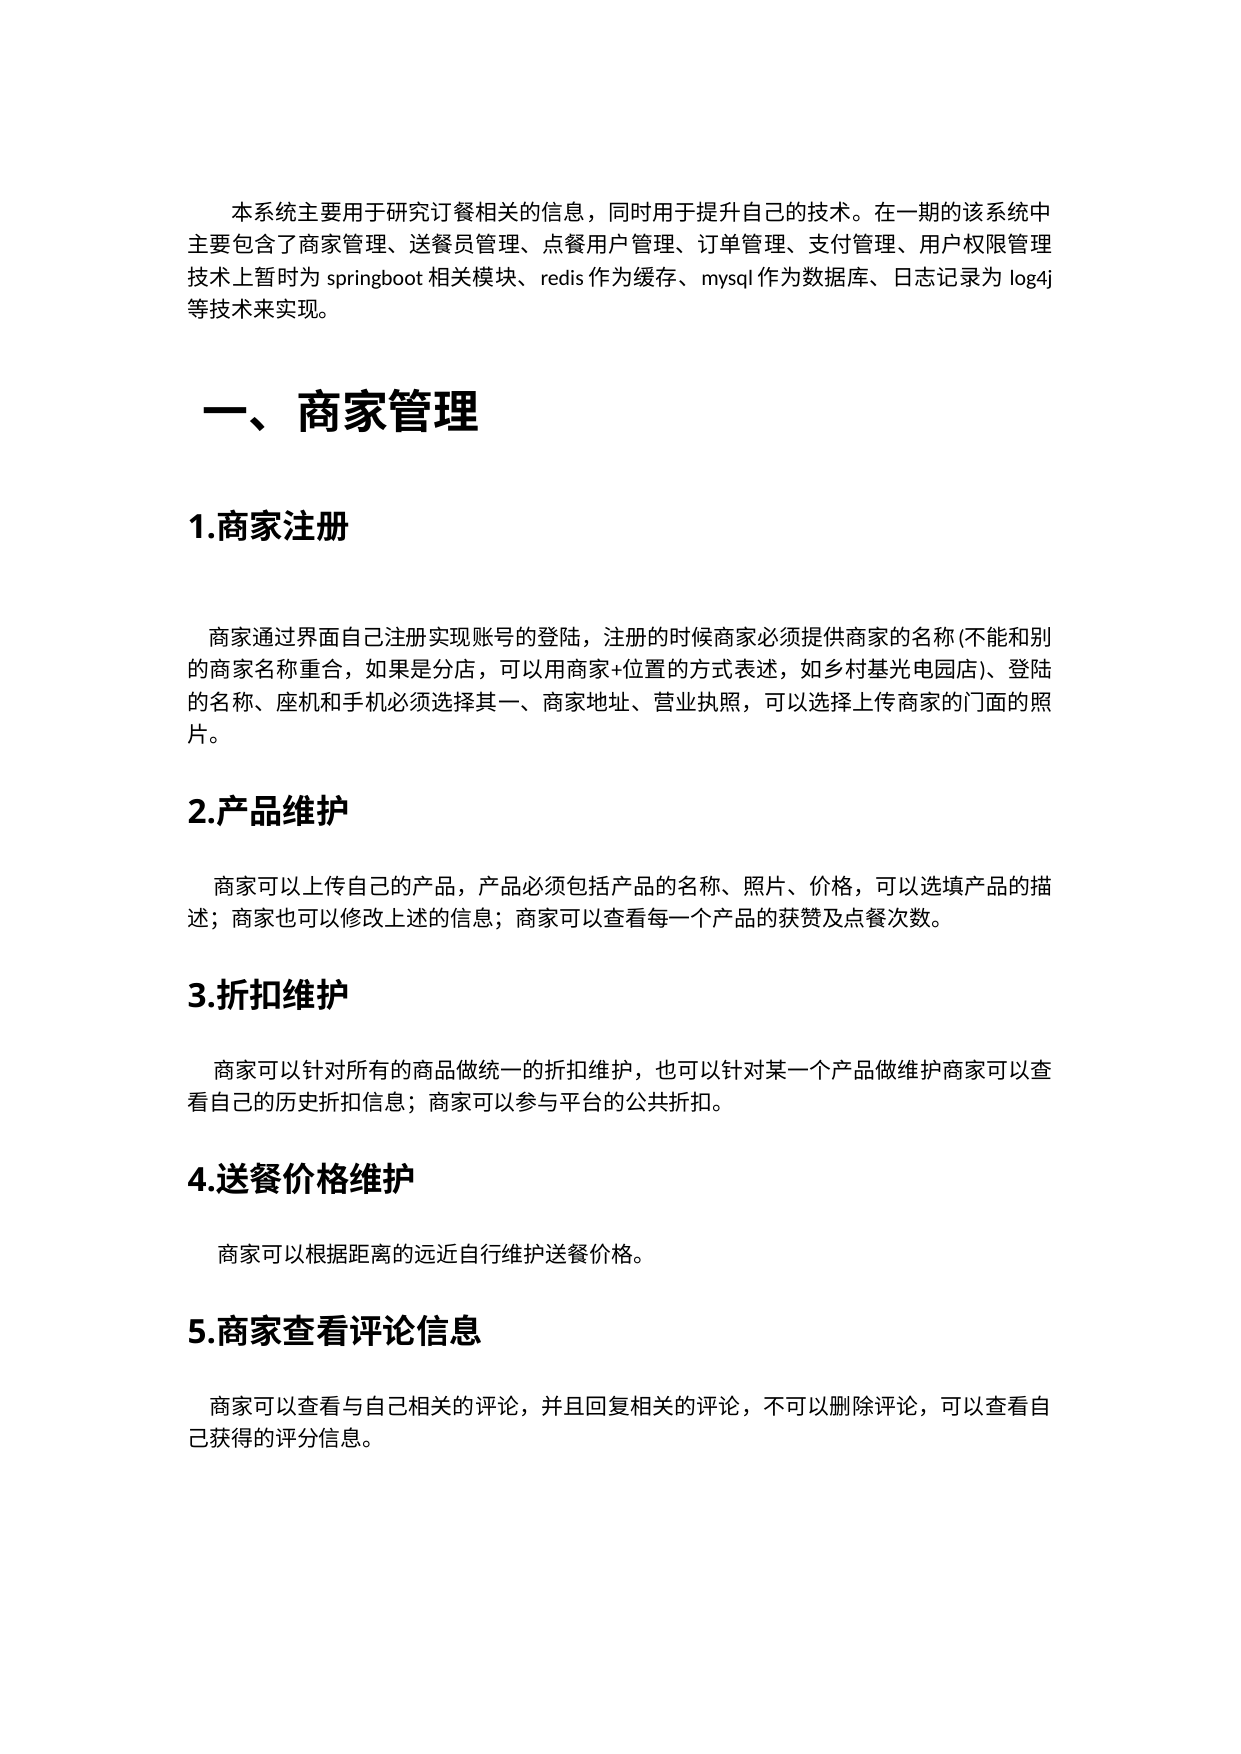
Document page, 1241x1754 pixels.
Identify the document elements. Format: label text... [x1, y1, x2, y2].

text 商家可以上传自己的产品，产品必须包括产品的名称、照片、价格，可以选填产品的描述；商家也可以修改上述的信息；商家可以查看每一个产品的获赞及点餐次数。 [187, 868, 1053, 933]
text 本系统主要用于研究订餐相关的信息，同时用于提升自己的技术。在一期的该系统中主要包含了商家管理、送餐员管理、点餐用户管理、订单管理、支付管理、用户权限管理；技术上暂时为springboot相关模块、redis作为缓存、mysql作为数据库、日志记录为log4j等技术来实现。 [187, 194, 1053, 324]
subtitle 2.产品维护 [187, 776, 1053, 841]
subtitle 5.商家查看评论信息 [187, 1296, 1053, 1361]
subtitle 4.送餐价格维护 [187, 1144, 1053, 1209]
subtitle 商家管理 [202, 360, 1053, 457]
text 商家可以根据距离的远近自行维护送餐价格。 [187, 1237, 1053, 1269]
text 商家可以查看与自己相关的评论，并且回复相关的评论，不可以删除评论，可以查看自己获得的评分信息。 [187, 1388, 1053, 1453]
subtitle 1.商家注册 [187, 492, 1053, 557]
text 商家可以针对所有的商品做统一的折扣维护，也可以针对某一个产品做维护商家可以查看自己的历史折扣信息；商家可以参与平台的公共折扣。 [187, 1052, 1053, 1117]
text 商家通过界面自己注册实现账号的登陆，注册的时候商家必须提供商家的名称(不能和别的商家名称重合，如果是分店，可以用商家+位置的方式表述，如乡村基光电园店)、登陆的名称、座机和手机必须选择其一、商家地址、营业执照，可以选择上传商家的门面的照片。 [187, 619, 1053, 749]
subtitle 3.折扣维护 [187, 960, 1053, 1025]
